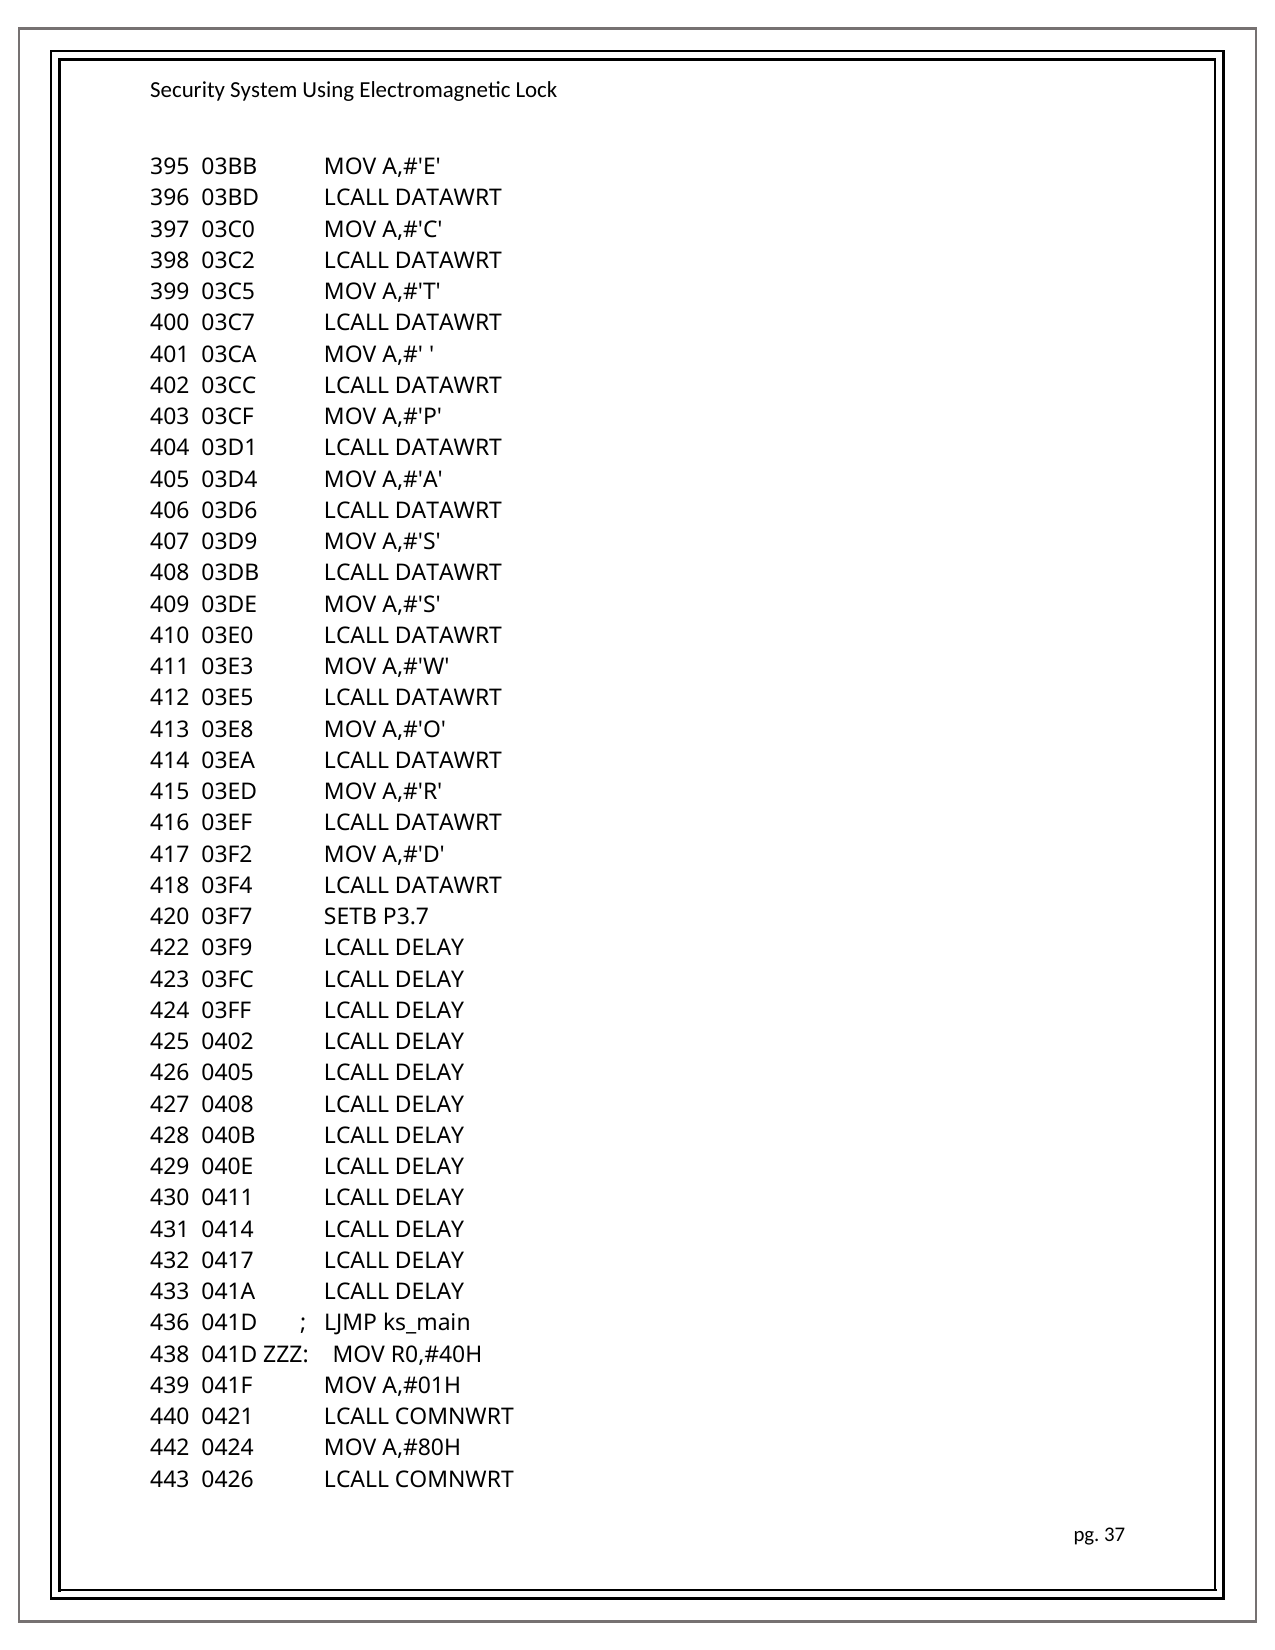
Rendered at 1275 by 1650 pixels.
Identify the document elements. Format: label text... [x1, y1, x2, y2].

text 430 0411 LCALL DELAY [150, 1181, 1125, 1212]
text 403 03CF MOV A,#'P' [150, 400, 1125, 431]
text 428 040B LCALL DELAY [150, 1119, 1125, 1150]
text 436 041D ; LJMP ks_main [150, 1306, 1125, 1337]
text 431 0414 LCALL DELAY [150, 1212, 1125, 1244]
text 417 03F2 MOV A,#'D' [150, 837, 1125, 869]
text 418 03F4 LCALL DATAWRT [150, 869, 1125, 900]
text 402 03CC LCALL DATAWRT [150, 369, 1125, 400]
text 424 03FF LCALL DELAY [150, 994, 1125, 1025]
text 442 0424 MOV A,#80H [150, 1431, 1125, 1462]
text 414 03EA LCALL DATAWRT [150, 744, 1125, 775]
text 432 0417 LCALL DELAY [150, 1244, 1125, 1275]
text 423 03FC LCALL DELAY [150, 962, 1125, 994]
text 425 0402 LCALL DELAY [150, 1025, 1125, 1056]
text 429 040E LCALL DELAY [150, 1150, 1125, 1181]
text 406 03D6 LCALL DATAWRT [150, 494, 1125, 525]
text 443 0426 LCALL COMNWRT [150, 1462, 1125, 1494]
text 422 03F9 LCALL DELAY [150, 931, 1125, 962]
text 400 03C7 LCALL DATAWRT [150, 306, 1125, 337]
text 420 03F7 SETB P3.7 [150, 900, 1125, 931]
text 407 03D9 MOV A,#'S' [150, 525, 1125, 556]
text 395 03BB MOV A,#'E' [150, 150, 1125, 181]
text 439 041F MOV A,#01H [150, 1369, 1125, 1400]
text 408 03DB LCALL DATAWRT [150, 556, 1125, 587]
text 396 03BD LCALL DATAWRT [150, 181, 1125, 212]
text 438 041D ZZZ: MOV R0,#40H [150, 1337, 1125, 1369]
text 415 03ED MOV A,#'R' [150, 775, 1125, 806]
text 398 03C2 LCALL DATAWRT [150, 244, 1125, 275]
text 404 03D1 LCALL DATAWRT [150, 431, 1125, 462]
text 433 041A LCALL DELAY [150, 1275, 1125, 1306]
text 412 03E5 LCALL DATAWRT [150, 681, 1125, 712]
text 397 03C0 MOV A,#'C' [150, 212, 1125, 244]
text 405 03D4 MOV A,#'A' [150, 462, 1125, 494]
text 416 03EF LCALL DATAWRT [150, 806, 1125, 837]
text 413 03E8 MOV A,#'O' [150, 712, 1125, 744]
text 427 0408 LCALL DELAY [150, 1087, 1125, 1119]
text 410 03E0 LCALL DATAWRT [150, 619, 1125, 650]
text 401 03CA MOV A,#' ' [150, 337, 1125, 369]
text 411 03E3 MOV A,#'W' [150, 650, 1125, 681]
text 440 0421 LCALL COMNWRT [150, 1400, 1125, 1431]
text 426 0405 LCALL DELAY [150, 1056, 1125, 1087]
text 409 03DE MOV A,#'S' [150, 587, 1125, 619]
text 399 03C5 MOV A,#'T' [150, 275, 1125, 306]
